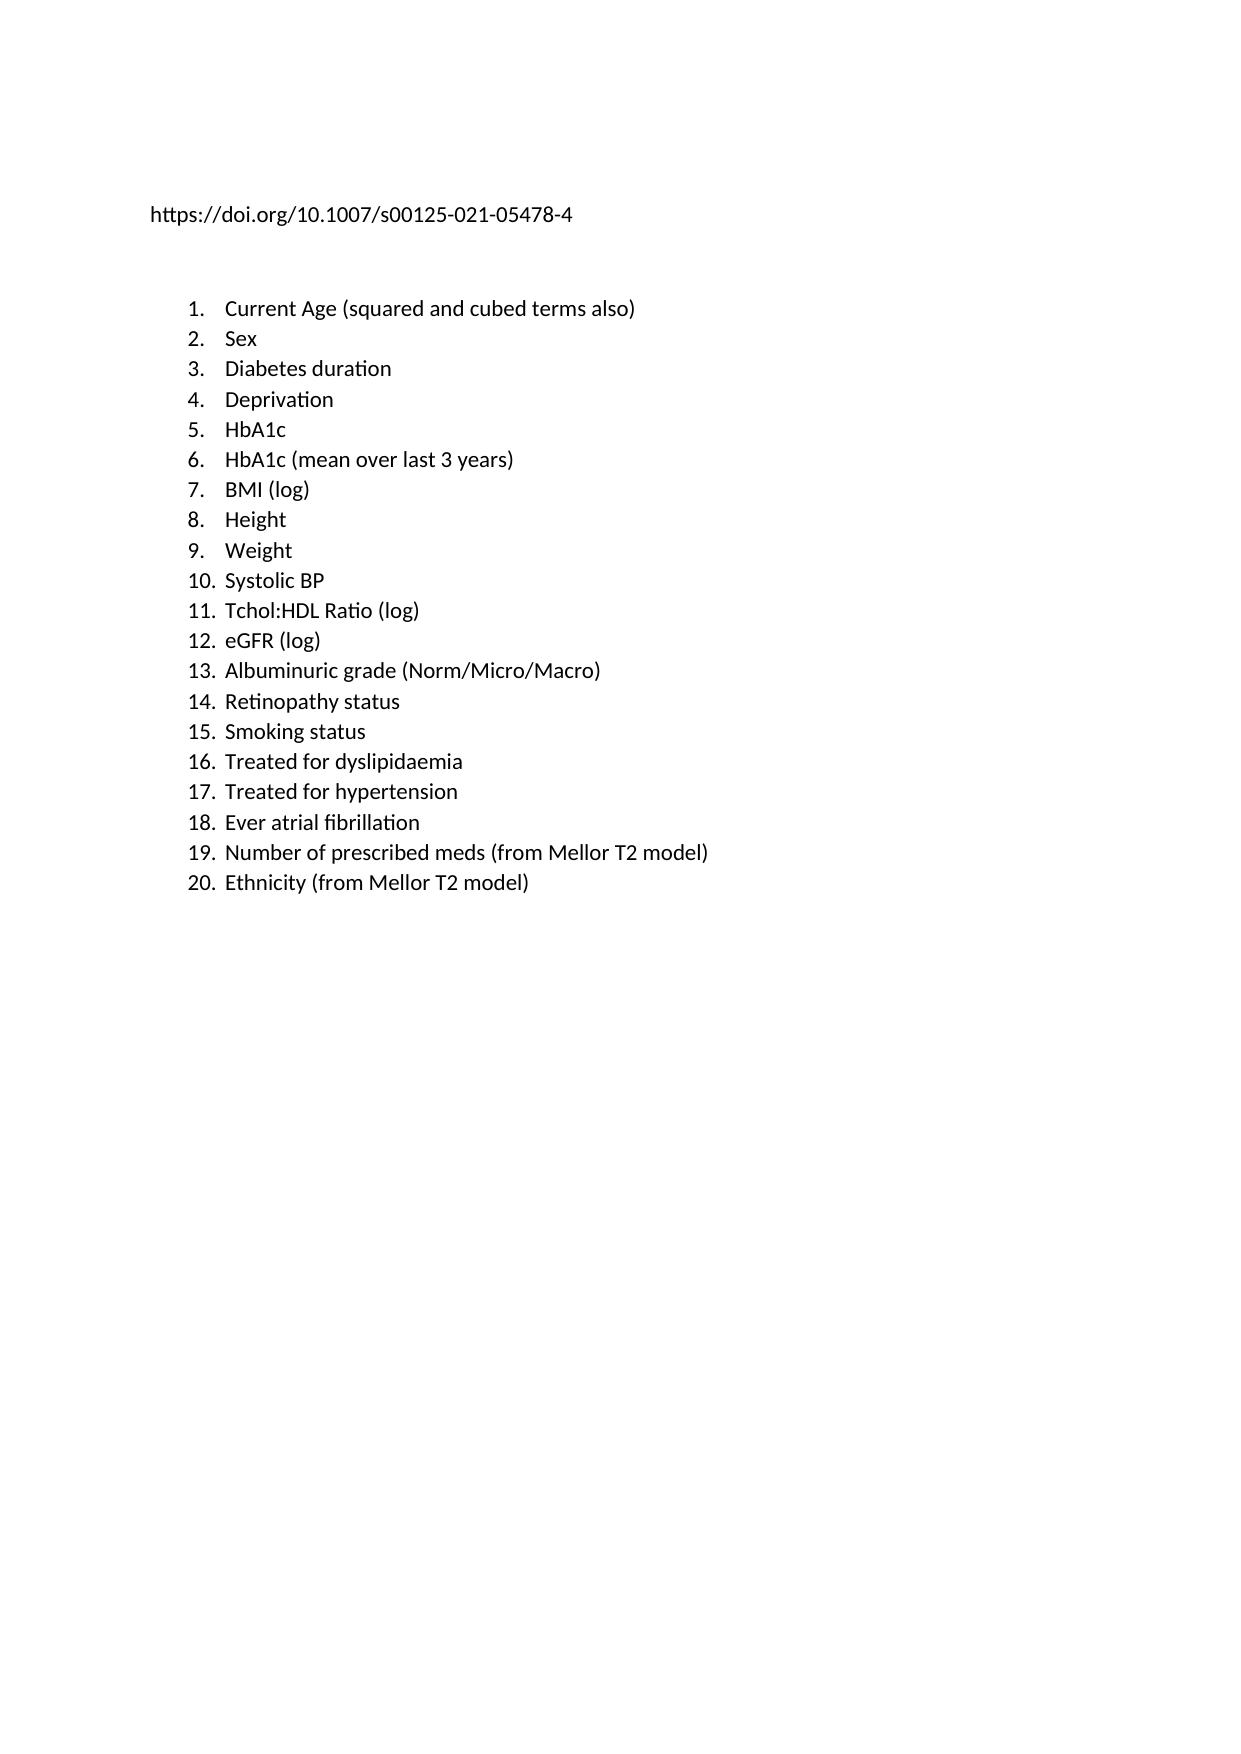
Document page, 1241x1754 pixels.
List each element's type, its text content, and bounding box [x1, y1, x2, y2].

list Sex [187, 324, 1090, 352]
list BMI (log) [187, 475, 1090, 503]
list HbA1c (mean over last 3 years) [187, 445, 1090, 473]
list Number of prescribed meds (from Mellor T2 model) [187, 838, 1090, 866]
text https://doi.org/10.1007/s00125-021-05478-4 [150, 200, 1090, 228]
list Tchol:HDL Ratio (log) [187, 596, 1090, 624]
list Treated for hypertension [187, 777, 1090, 806]
list Deprivation [187, 385, 1090, 413]
list Weight [187, 536, 1090, 564]
list Ethnicity (from Mellor T2 model) [187, 868, 1090, 896]
list Albuminuric grade (Norm/Micro/Macro) [187, 657, 1090, 685]
list Retinopathy status [187, 687, 1090, 715]
list Ever atrial fibrillation [187, 808, 1090, 836]
list eGFR (log) [187, 626, 1090, 654]
list Smoking status [187, 717, 1090, 745]
list Systolic BP [187, 566, 1090, 594]
list Height [187, 506, 1090, 534]
list Current Age (squared and cubed terms also) [187, 294, 1090, 322]
list Treated for dyslipidaemia [187, 747, 1090, 775]
list HbA1c [187, 415, 1090, 443]
list Diabetes duration [187, 354, 1090, 383]
